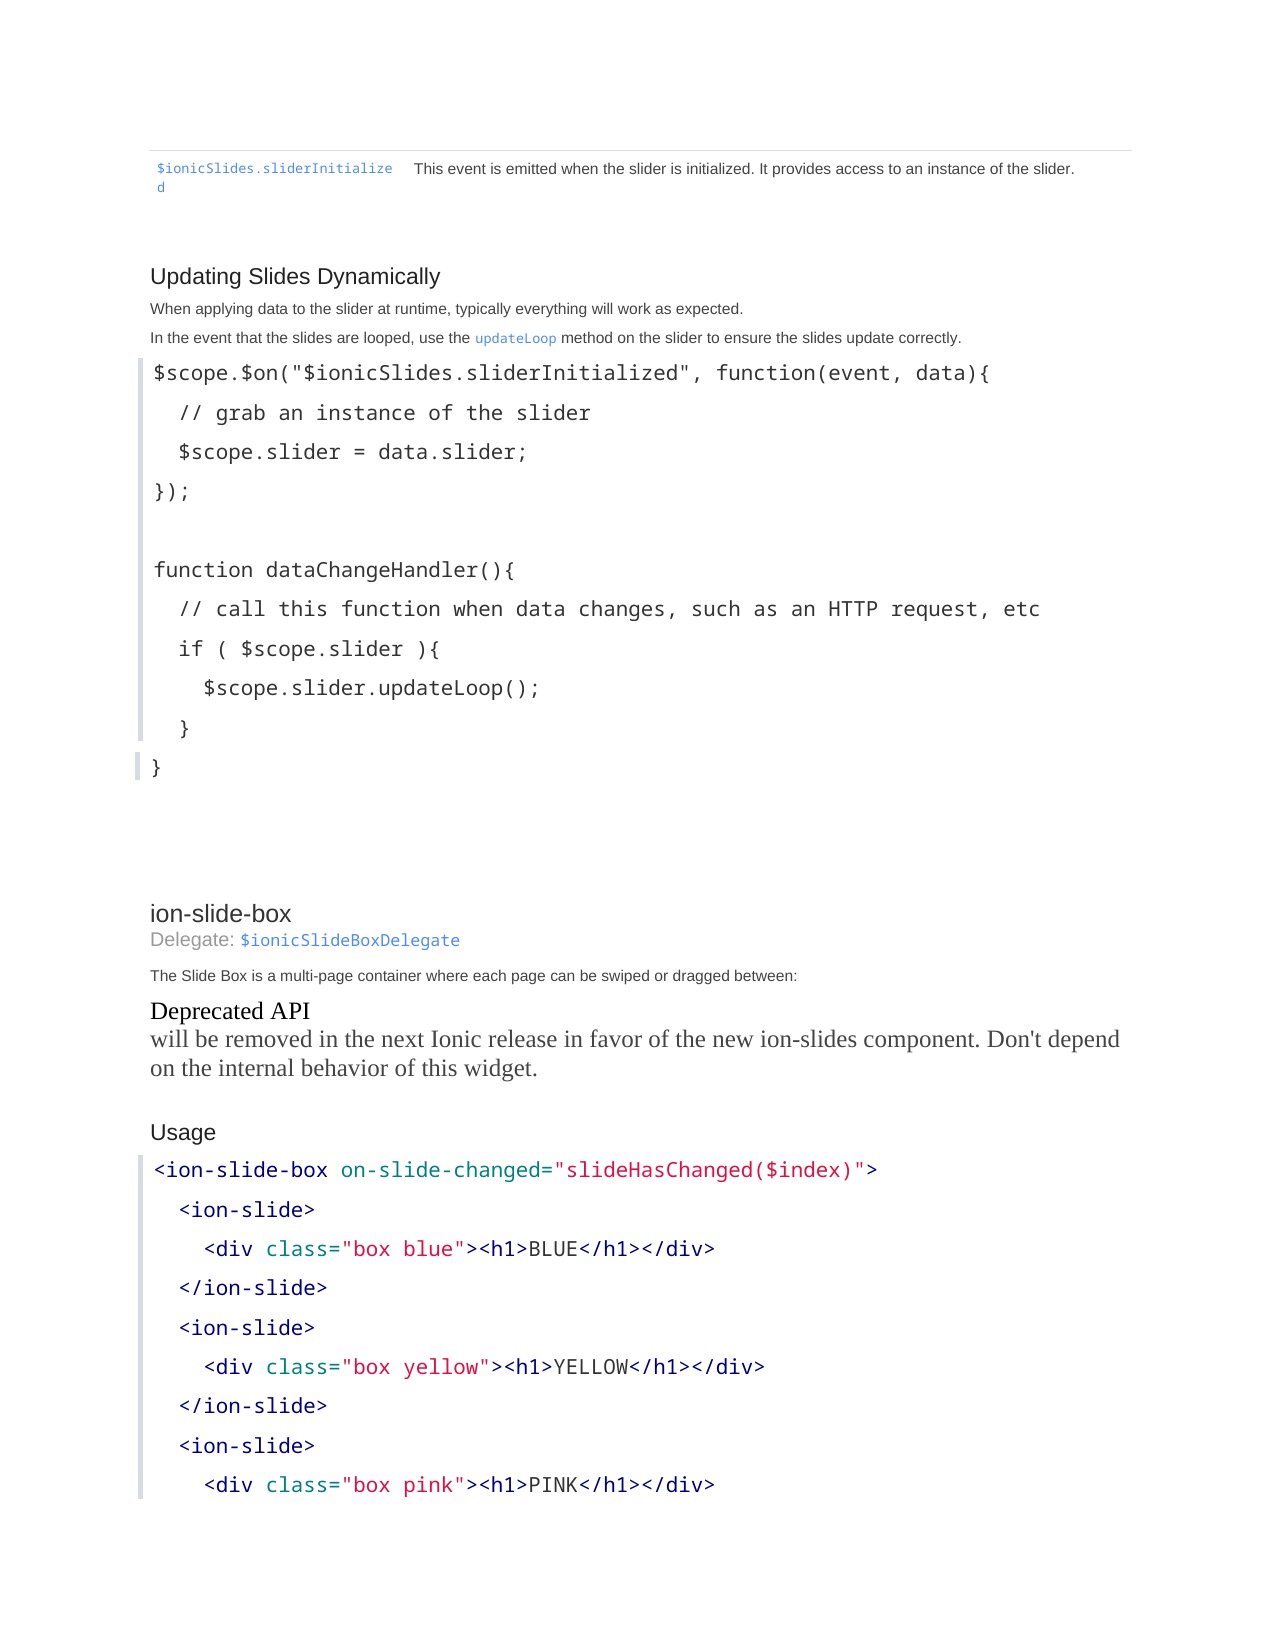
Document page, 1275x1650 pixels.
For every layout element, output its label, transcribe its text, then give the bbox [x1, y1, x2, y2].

text Usage [150, 1118, 1125, 1145]
text </ion-slide> [143, 1392, 1122, 1420]
text <ion-slide-box on-slide-changed="slideHasChanged($index)"> [143, 1155, 1122, 1184]
table_cell $ionicSlides.sliderInitialized [149, 151, 405, 226]
text Deprecated API [150, 996, 1125, 1024]
text $scope.slider = data.slider; [143, 437, 1122, 465]
text } [140, 752, 1125, 780]
text <div class="box blue"><h1>BLUE</h1></div> [143, 1234, 1122, 1262]
text <ion-slide> [143, 1431, 1122, 1459]
text </ion-slide> [143, 1273, 1122, 1302]
text $scope.$on("$ionicSlides.sliderInitialized", function(event, data){ [143, 358, 1122, 387]
text // grab an instance of the slider [143, 398, 1122, 426]
text When applying data to the slider at runtime, typically everything will work as expected. [150, 300, 1125, 318]
text } [143, 713, 1122, 741]
text The Slide Box is a multi-page container where each page can be swiped or dragged between: [150, 967, 1125, 985]
text <div class="box pink"><h1>PINK</h1></div> [143, 1470, 1122, 1499]
table_cell This event is emitted when the slider is initialized. It provides access to an instance of the slider. [405, 151, 1132, 226]
text // call this function when data changes, such as an HTTP request, etc [143, 594, 1122, 623]
text <ion-slide> [143, 1195, 1122, 1223]
text if ( $scope.slider ){ [143, 634, 1122, 662]
text }); [143, 476, 1122, 505]
text <ion-slide> [143, 1313, 1122, 1341]
text <div class="box yellow"><h1>YELLOW</h1></div> [143, 1352, 1122, 1381]
text will be removed in the next Ionic release in favor of the new ion-slides component. Don't depend on the internal behavior of this widget. [150, 1024, 1125, 1082]
text ion-slide-box Delegate: $ionicSlideBoxDelegate [150, 899, 1125, 951]
text $scope.slider.updateLoop(); [143, 673, 1122, 702]
text Updating Slides Dynamically [150, 263, 1125, 289]
text In the event that the slides are looped, use the updateLoop method on the slider to ensure the slides update correctly. [150, 329, 1125, 347]
text function dataChangeHandler(){ [143, 555, 1122, 583]
